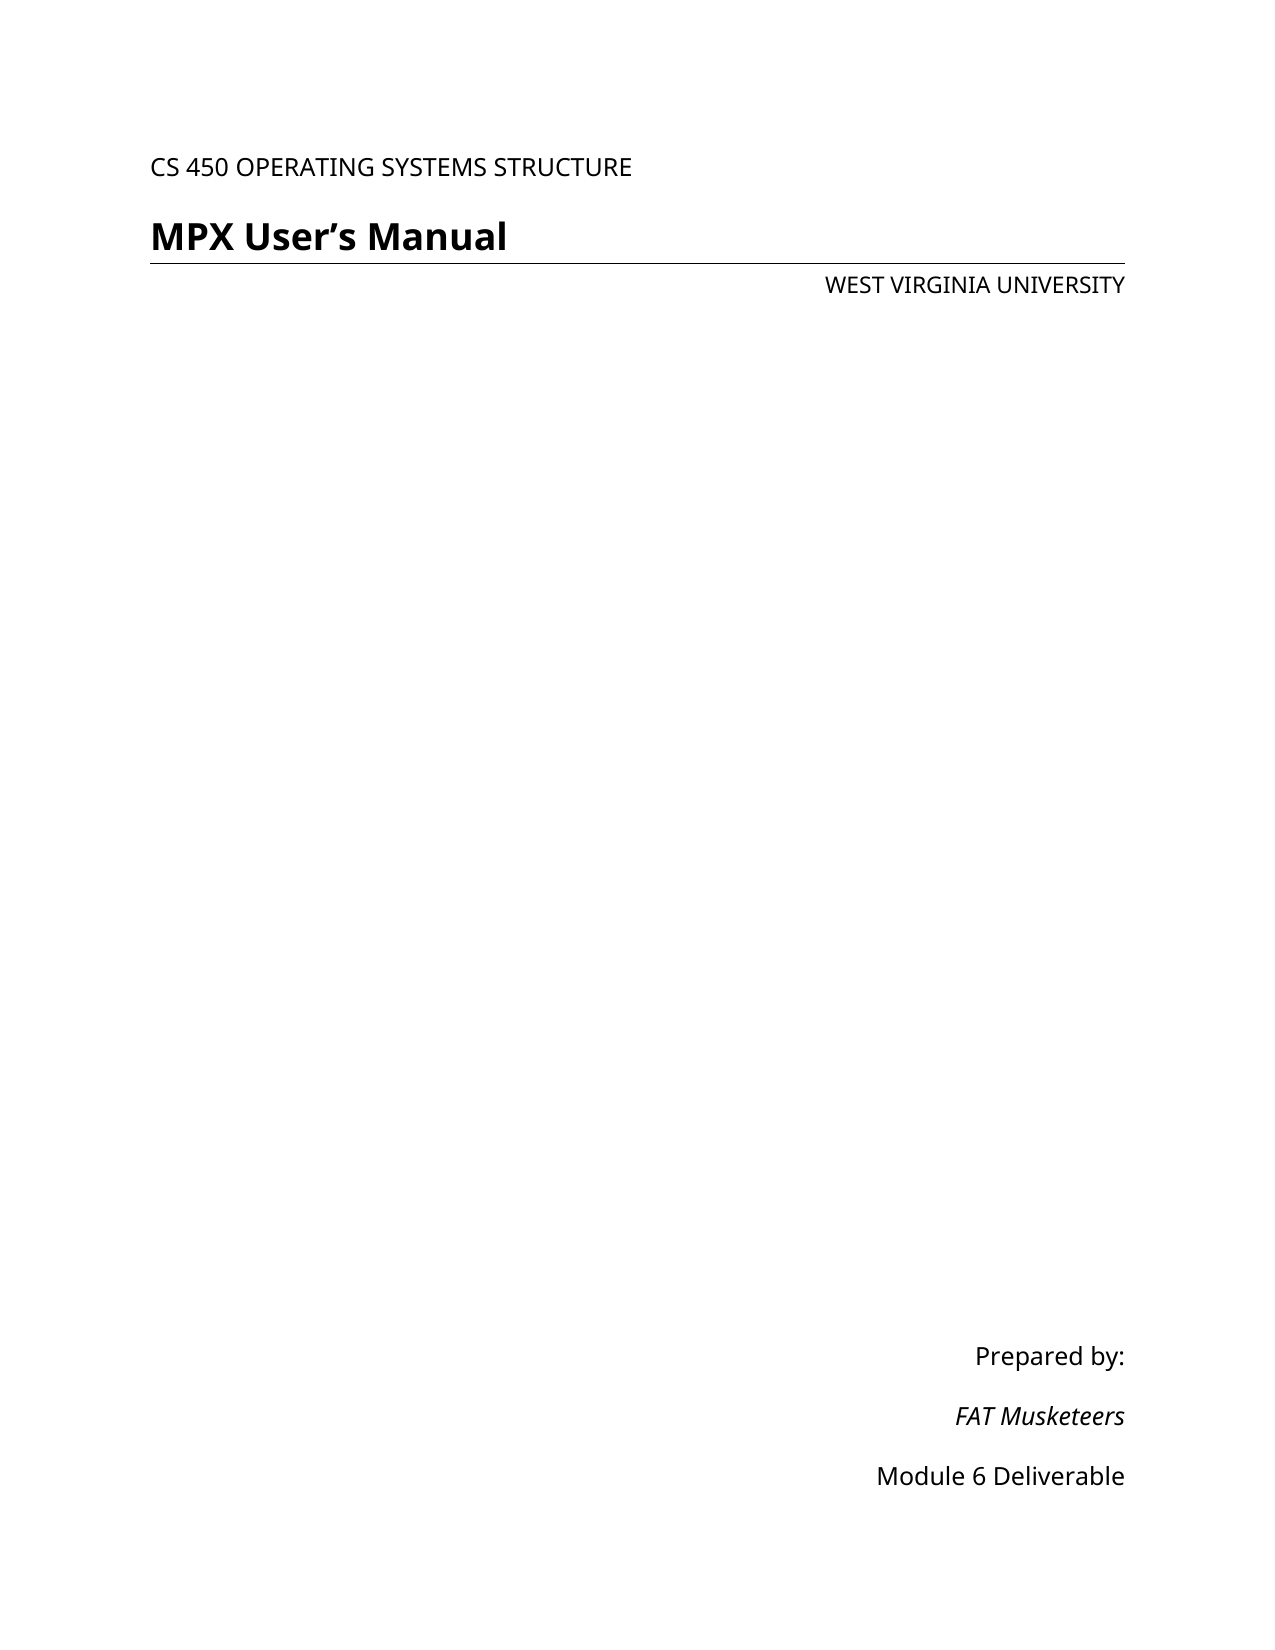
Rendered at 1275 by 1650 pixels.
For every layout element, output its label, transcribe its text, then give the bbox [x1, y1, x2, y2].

text Module 6 Deliverable [150, 1459, 1125, 1493]
text CS 450 OPERATING SYSTEMS STRUCTURE [150, 150, 1125, 184]
text MPX User’s Manual [150, 210, 1125, 263]
text Prepared by: [150, 1339, 1125, 1373]
text WEST VIRGINIA UNIVERSITY [150, 269, 1125, 301]
text FAT Musketeers [150, 1399, 1125, 1433]
